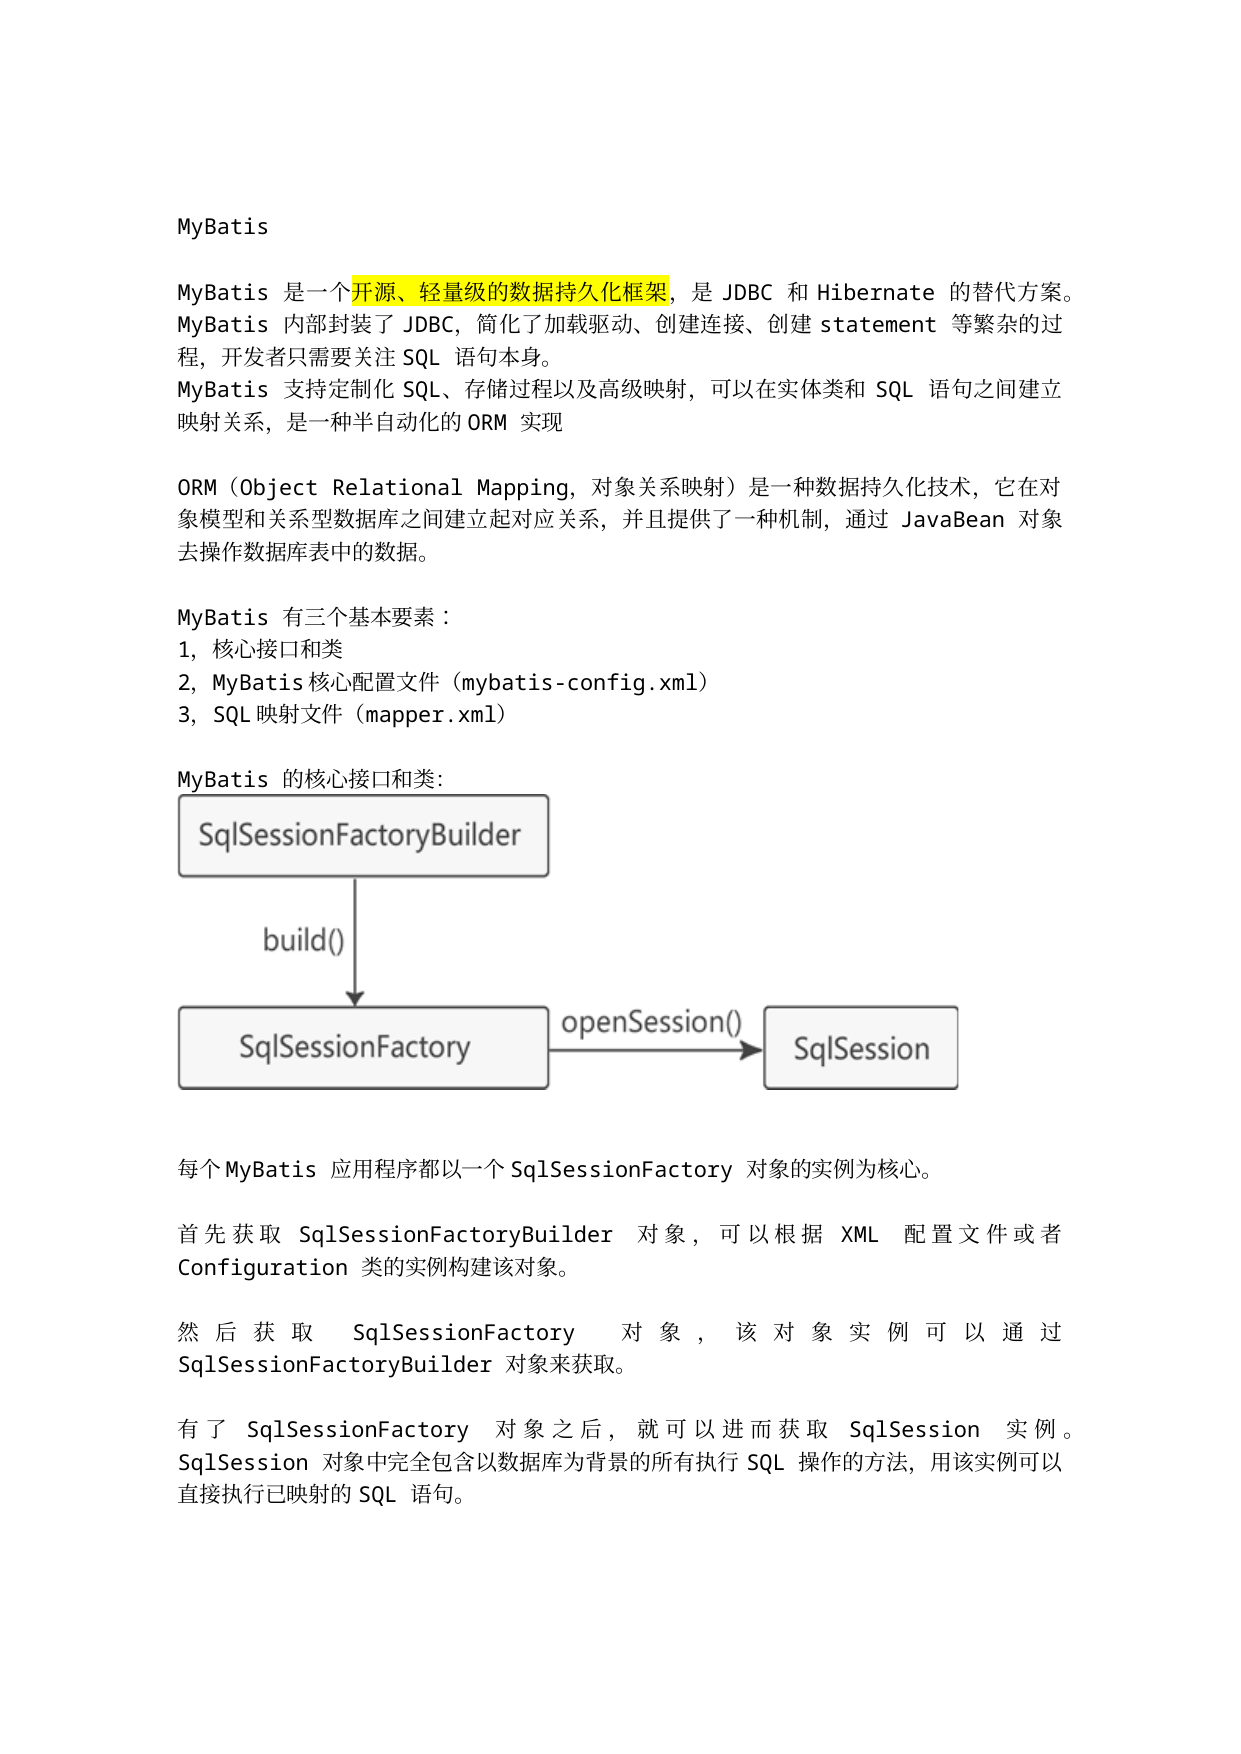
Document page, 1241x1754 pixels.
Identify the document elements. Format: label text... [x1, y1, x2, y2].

text 首先获取 SqlSessionFactoryBuilder 对象，可以根据 XML 配置文件或者 Configuration 类的实例构建该对象。 [177, 1217, 1063, 1282]
text MyBatis [177, 209, 1063, 242]
text 1，核心接口和类 [177, 632, 1063, 664]
text 每个MyBatis 应用程序都以一个SqlSessionFactory 对象的实例为核心。 [177, 1152, 1063, 1184]
text 有了 SqlSessionFactory 对象之后，就可以进而获取 SqlSession 实例。SqlSession 对象中完全包含以数据库为背景的所有执行 SQL 操作的方法，用该实例可以直接执行已映射的 SQL 语句。 [177, 1412, 1063, 1509]
text ORM（Object Relational Mapping，对象关系映射）是一种数据持久化技术，它在对象模型和关系型数据库之间建立起对应关系，并且提供了一种机制，通过 JavaBean 对象去操作数据库表中的数据。 [177, 469, 1063, 567]
text 3，SQL映射文件（mapper.xml） [177, 697, 1063, 729]
text MyBatis 有三个基本要素： [177, 599, 1063, 632]
text MyBatis 支持定制化 SQL、存储过程以及高级映射，可以在实体类和 SQL 语句之间建立映射关系，是一种半自动化的 ORM 实现 [177, 372, 1063, 437]
text 2，MyBatis核心配置文件（mybatis-config.xml） [177, 664, 1063, 697]
text MyBatis 的核心接口和类： [177, 762, 1063, 794]
text 然后获取 SqlSessionFactory 对象，该对象实例可以通过 SqlSessionFactoryBuilder 对象来获取。 [177, 1314, 1063, 1379]
picture [177, 794, 959, 1090]
text MyBatis 是一个开源、轻量级的数据持久化框架，是 JDBC 和 Hibernate 的替代方案。MyBatis 内部封装了 JDBC，简化了加载驱动、创建连接、创建 statement 等繁杂的过程，开发者只需要关注 SQL 语句本身。 [177, 274, 1063, 372]
